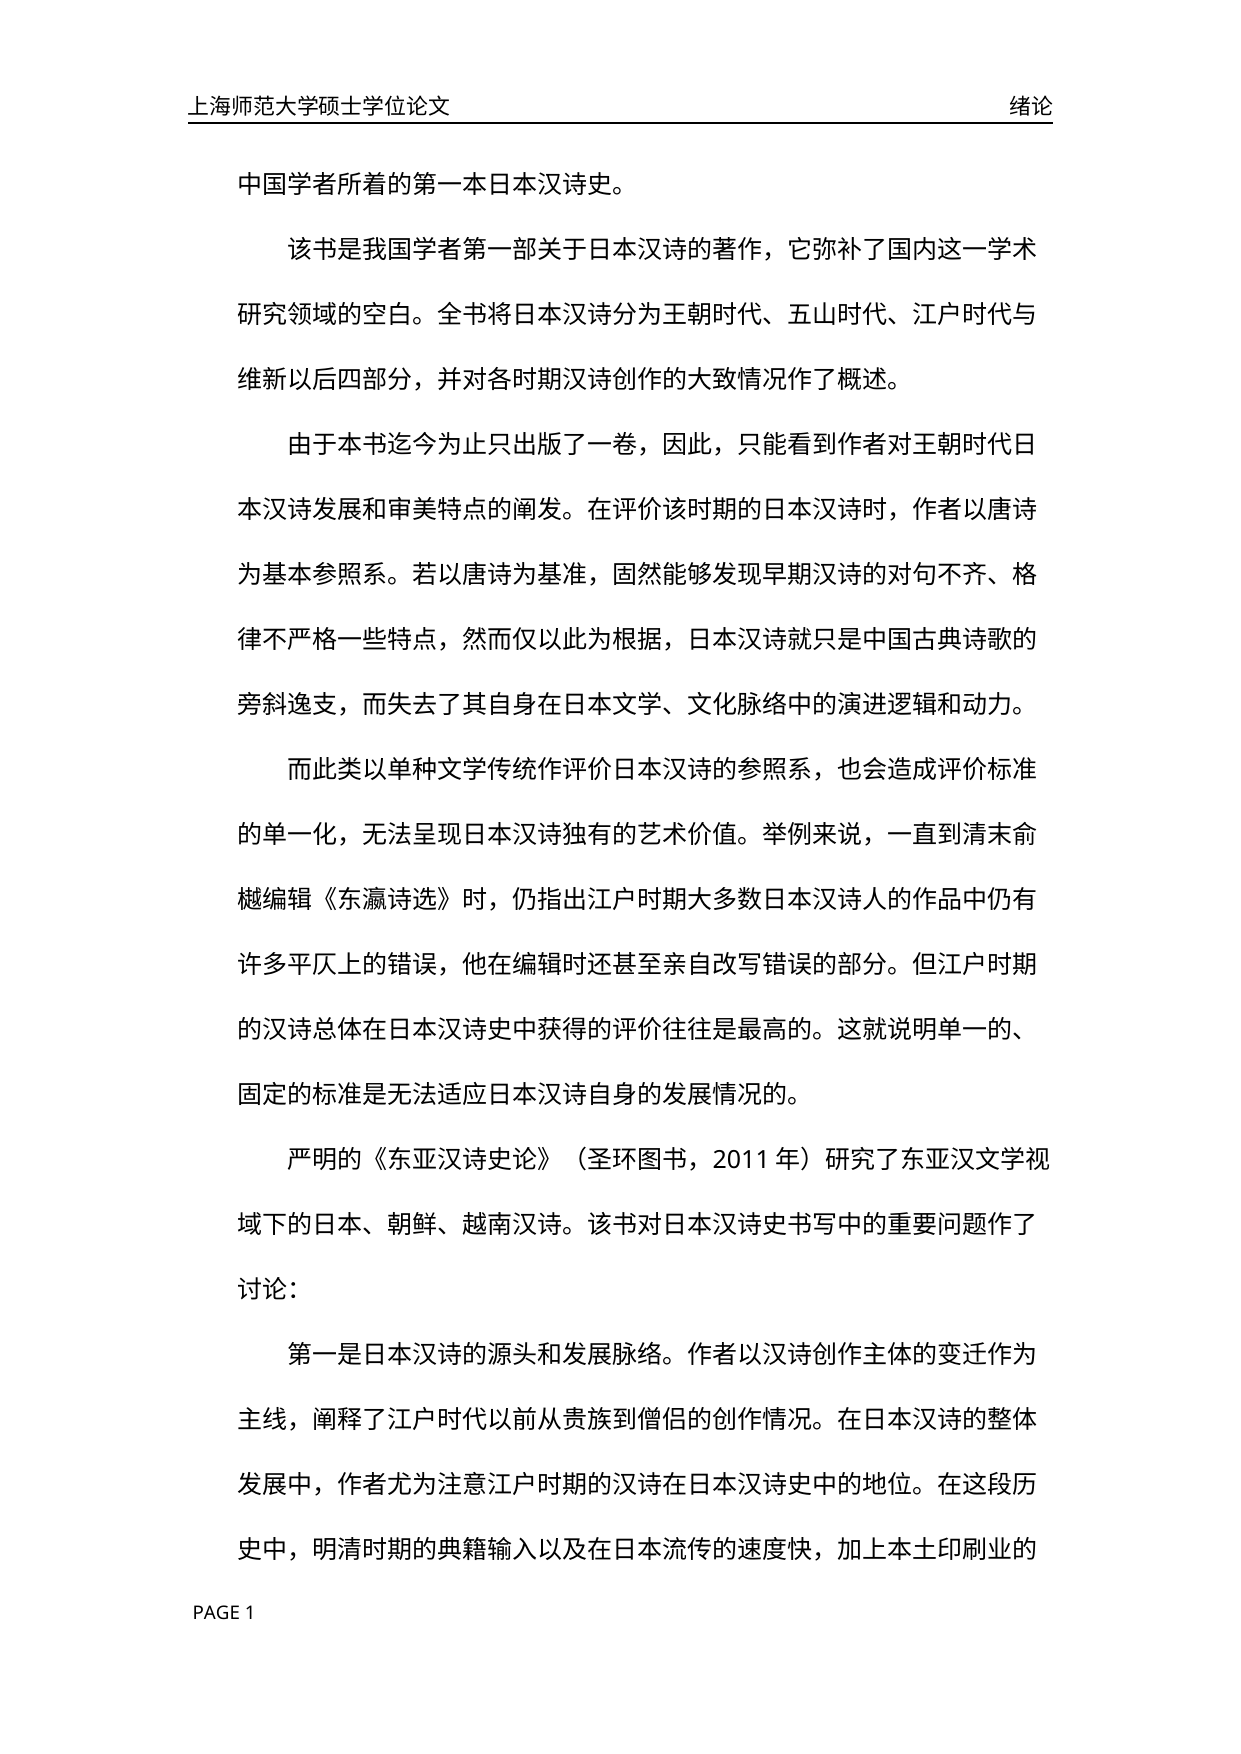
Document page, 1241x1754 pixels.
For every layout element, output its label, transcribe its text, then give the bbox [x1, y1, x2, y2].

text 严明的《东亚汉诗史论》（圣环图书，2011年）研究了东亚汉文学视域下的日本、朝鲜、越南汉诗。该书对日本汉诗史书写中的重要问题作了讨论： [237, 1125, 1053, 1320]
text 肖瑞峰《日本汉诗发展史》(第一卷)（吉林大学出版社，1992年）是中国学者所着的第一本日本汉诗史。 [237, 150, 1053, 215]
text 该书是我国学者第一部关于日本汉诗的著作，它弥补了国内这一学术研究领域的空白。全书将日本汉诗分为王朝时代、五山时代、江户时代与维新以后四部分，并对各时期汉诗创作的大致情况作了概述。 [237, 215, 1053, 410]
text 由于本书迄今为止只出版了一卷，因此，只能看到作者对王朝时代日本汉诗发展和审美特点的阐发。在评价该时期的日本汉诗时，作者以唐诗为基本参照系。若以唐诗为基准，固然能够发现早期汉诗的对句不齐、格律不严格一些特点，然而仅以此为根据，日本汉诗就只是中国古典诗歌的旁斜逸支，而失去了其自身在日本文学、文化脉络中的演进逻辑和动力。 [237, 410, 1053, 735]
text 而此类以单种文学传统作评价日本汉诗的参照系，也会造成评价标准的单一化，无法呈现日本汉诗独有的艺术价值。举例来说，一直到清末俞樾编辑《东瀛诗选》时，仍指出江户时期大多数日本汉诗人的作品中仍有许多平仄上的错误，他在编辑时还甚至亲自改写错误的部分。但江户时期的汉诗总体在日本汉诗史中获得的评价往往是最高的。这就说明单一的、固定的标准是无法适应日本汉诗自身的发展情况的。 [237, 735, 1053, 1125]
